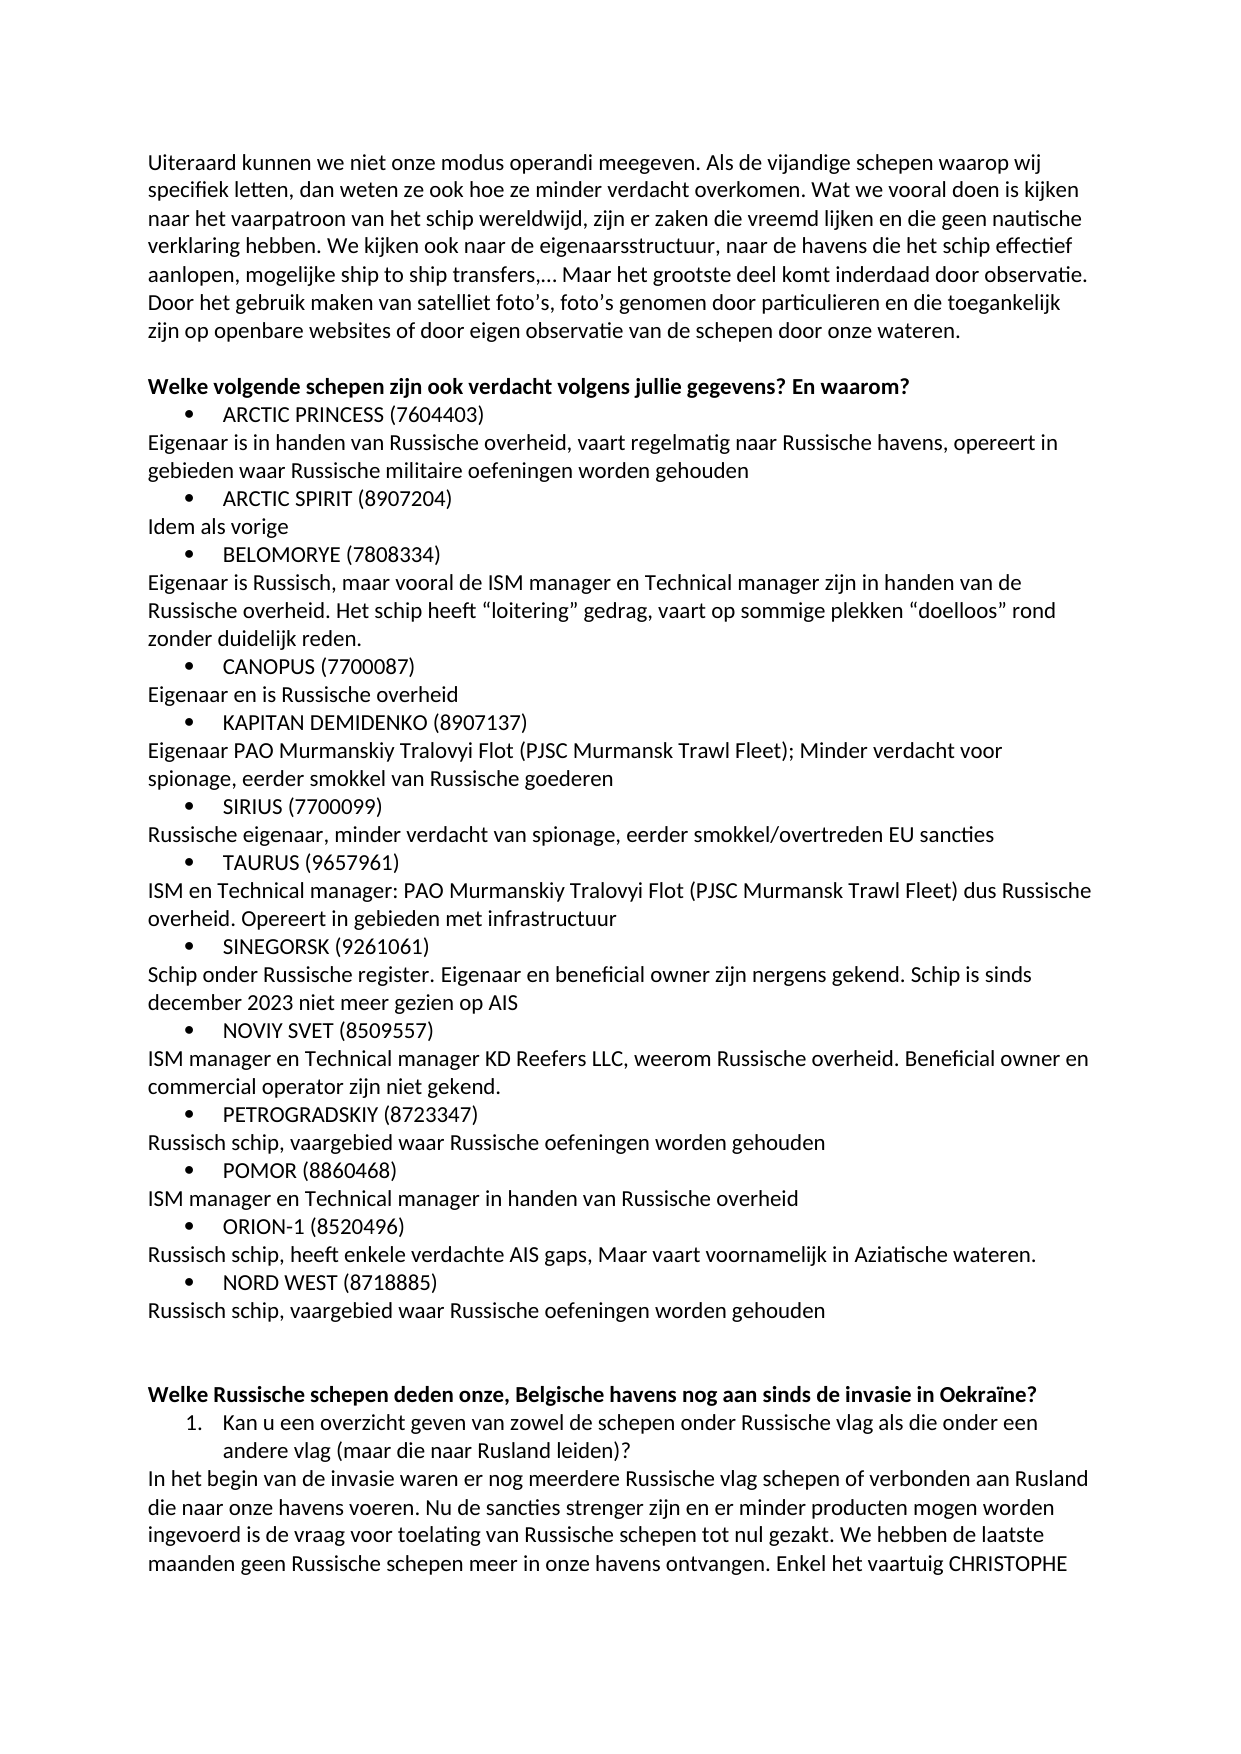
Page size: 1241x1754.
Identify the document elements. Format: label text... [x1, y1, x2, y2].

list PETROGRADSKIY (8723347) [185, 1100, 1093, 1128]
text Eigenaar is Russisch, maar vooral de ISM manager en Technical manager zijn in handen van de Russische overheid. Het schip heeft “loitering” gedrag, vaart op sommige plekken “doelloos” rond zonder duidelijk reden. [148, 568, 1093, 652]
text ISM en Technical manager: PAO Murmanskiy Tralovyi Flot (PJSC Murmansk Trawl Fleet) dus Russische overheid. Opereert in gebieden met infrastructuur [148, 876, 1093, 932]
text Uiteraard kunnen we niet onze modus operandi meegeven. Als de vijandige schepen waarop wij specifiek letten, dan weten ze ook hoe ze minder verdacht overkomen. Wat we vooral doen is kijken naar het vaarpatroon van het schip wereldwijd, zijn er zaken die vreemd lijken en die geen nautische verklaring hebben. We kijken ook naar de eigenaarsstructuur, naar de havens die het schip effectief aanlopen, mogelijke ship to ship transfers,… Maar het grootste deel komt inderdaad door observatie. Door het gebruik maken van satelliet foto’s, foto’s genomen door particulieren en die toegankelijk zijn op openbare websites of door eigen observatie van de schepen door onze wateren. [148, 148, 1093, 344]
text Idem als vorige [148, 512, 1093, 540]
list ARCTIC SPIRIT (8907204) [185, 484, 1093, 512]
list KAPITAN DEMIDENKO (8907137) [185, 708, 1093, 736]
text Russisch schip, heeft enkele verdachte AIS gaps, Maar vaart voornamelijk in Aziatische wateren. [148, 1240, 1093, 1268]
list SINEGORSK (9261061) [185, 932, 1093, 960]
text Russisch schip, vaargebied waar Russische oefeningen worden gehouden [148, 1296, 1093, 1324]
list Kan u een overzicht geven van zowel de schepen onder Russische vlag als die onder een andere vlag (maar die naar Rusland leiden)? [185, 1408, 1093, 1464]
list NOVIY SVET (8509557) [185, 1016, 1093, 1044]
list TAURUS (9657961) [185, 848, 1093, 876]
list ORION-1 (8520496) [185, 1212, 1093, 1240]
text Russische eigenaar, minder verdacht van spionage, eerder smokkel/overtreden EU sancties [148, 820, 1093, 848]
text ISM manager en Technical manager KD Reefers LLC, weerom Russische overheid. Beneficial owner en commercial operator zijn niet gekend. [148, 1044, 1093, 1100]
text Welke volgende schepen zijn ook verdacht volgens jullie gegevens? En waarom? [148, 372, 1093, 400]
list ARCTIC PRINCESS (7604403) [185, 400, 1093, 428]
text Eigenaar is in handen van Russische overheid, vaart regelmatig naar Russische havens, opereert in gebieden waar Russische militaire oefeningen worden gehouden [148, 428, 1093, 484]
list NORD WEST (8718885) [185, 1268, 1093, 1296]
text ISM manager en Technical manager in handen van Russische overheid [148, 1184, 1093, 1212]
list SIRIUS (7700099) [185, 792, 1093, 820]
text Welke Russische schepen deden onze, Belgische havens nog aan sinds de invasie in Oekraïne? [148, 1381, 1093, 1408]
list POMOR (8860468) [185, 1156, 1093, 1184]
text Russisch schip, vaargebied waar Russische oefeningen worden gehouden [148, 1128, 1093, 1156]
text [148, 1464, 1093, 1577]
list BELOMORYE (7808334) [185, 540, 1093, 568]
text Eigenaar en is Russische overheid [148, 680, 1093, 708]
text Eigenaar PAO Murmanskiy Tralovyi Flot (PJSC Murmansk Trawl Fleet); Minder verdacht voor spionage, eerder smokkel van Russische goederen [148, 736, 1093, 792]
list CANOPUS (7700087) [185, 652, 1093, 680]
text Schip onder Russische register. Eigenaar en beneficial owner zijn nergens gekend. Schip is sinds december 2023 niet meer gezien op AIS [148, 960, 1093, 1016]
